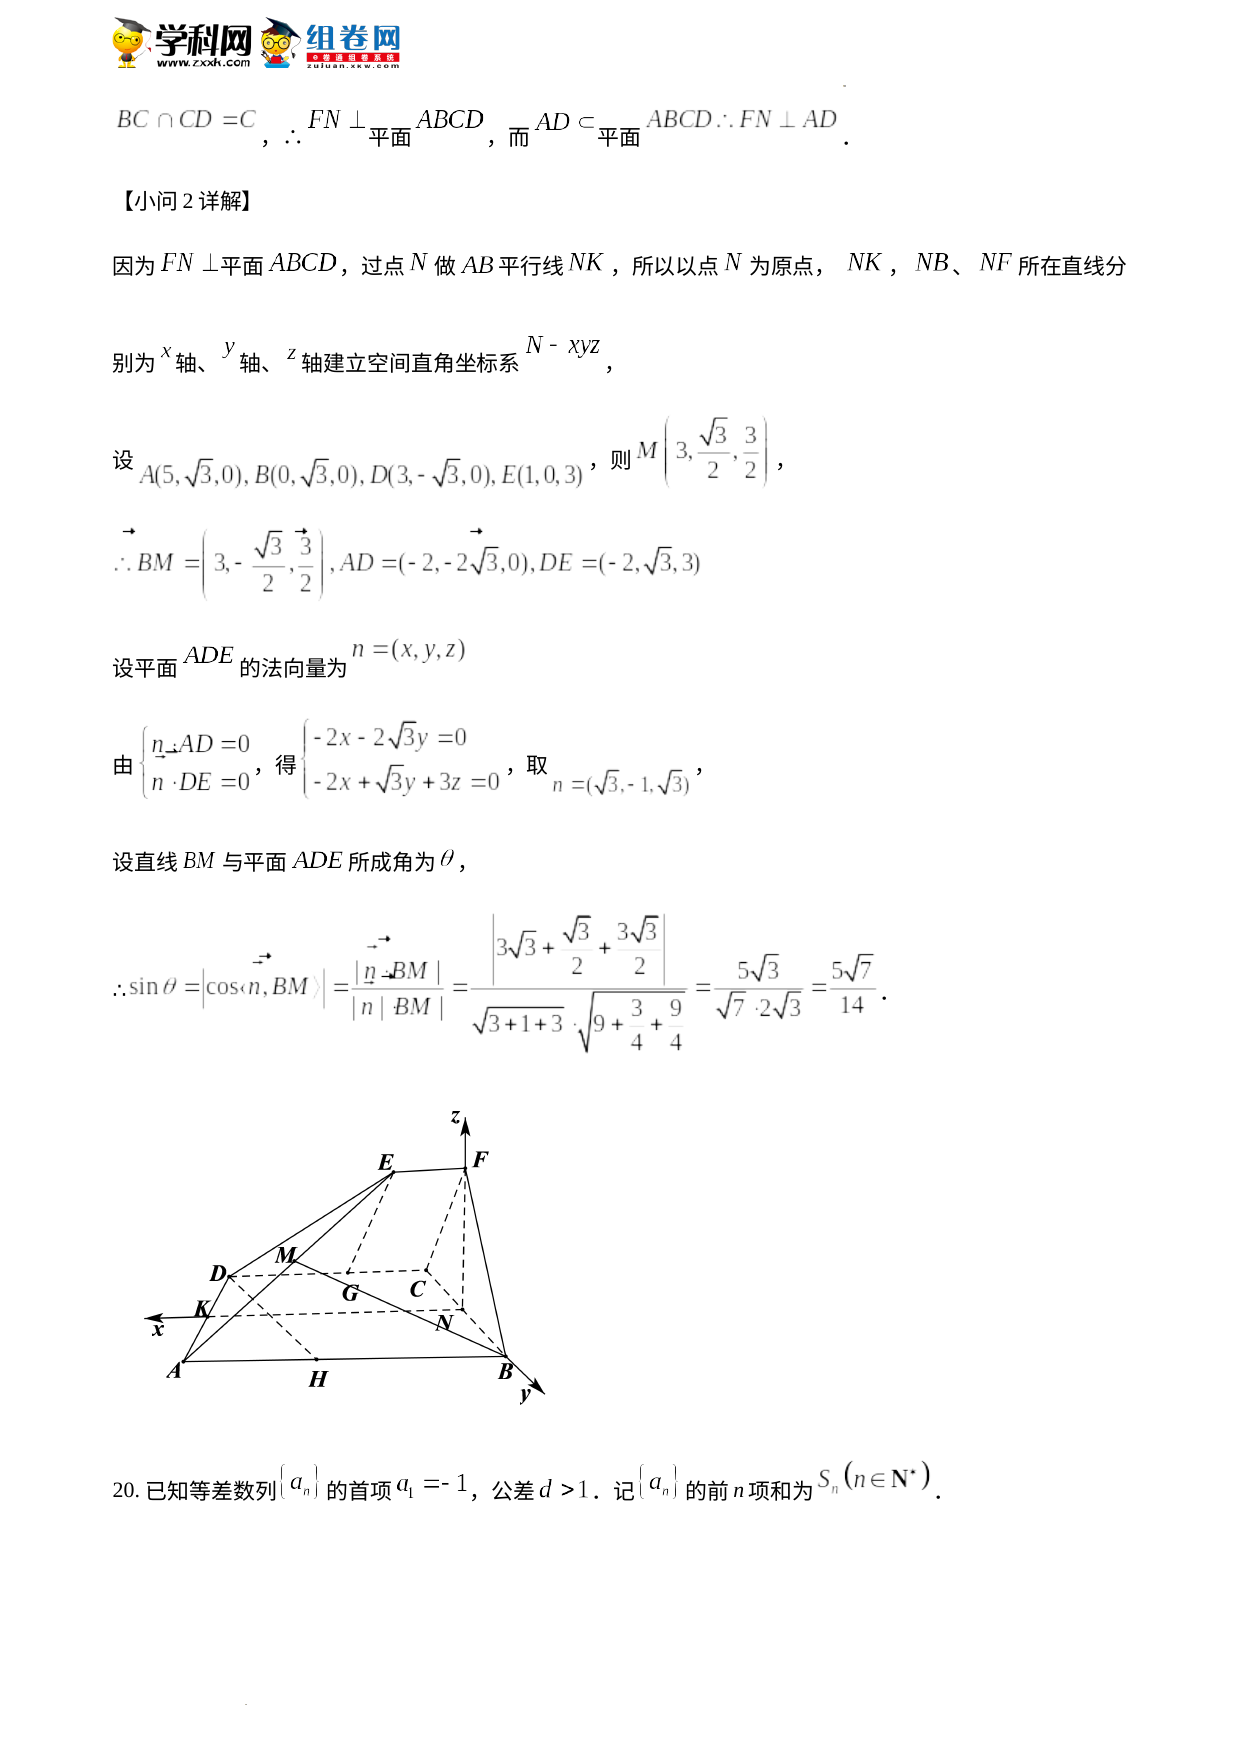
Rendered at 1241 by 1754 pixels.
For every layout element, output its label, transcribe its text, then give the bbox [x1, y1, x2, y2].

text 20. 已知等差数列的首项，公差．记的前n项和为． [112, 1457, 1128, 1522]
picture [131, 1087, 558, 1419]
text ∴． [112, 909, 1128, 1072]
text 因为平面，过点做平行线，所以以点为原点， ，、所在直线分别为轴、轴、轴建立空间直角坐标系， [112, 232, 1128, 395]
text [112, 103, 1128, 168]
text 设，则， [112, 411, 1128, 508]
text 由，得，取， [112, 715, 1128, 812]
text 设直线与平面所成角为， [112, 828, 1128, 893]
text 设平面的法向量为 [112, 634, 1128, 699]
text 【小问2详解】 [112, 184, 1128, 216]
picture [260, 17, 400, 68]
picture [112, 17, 252, 68]
